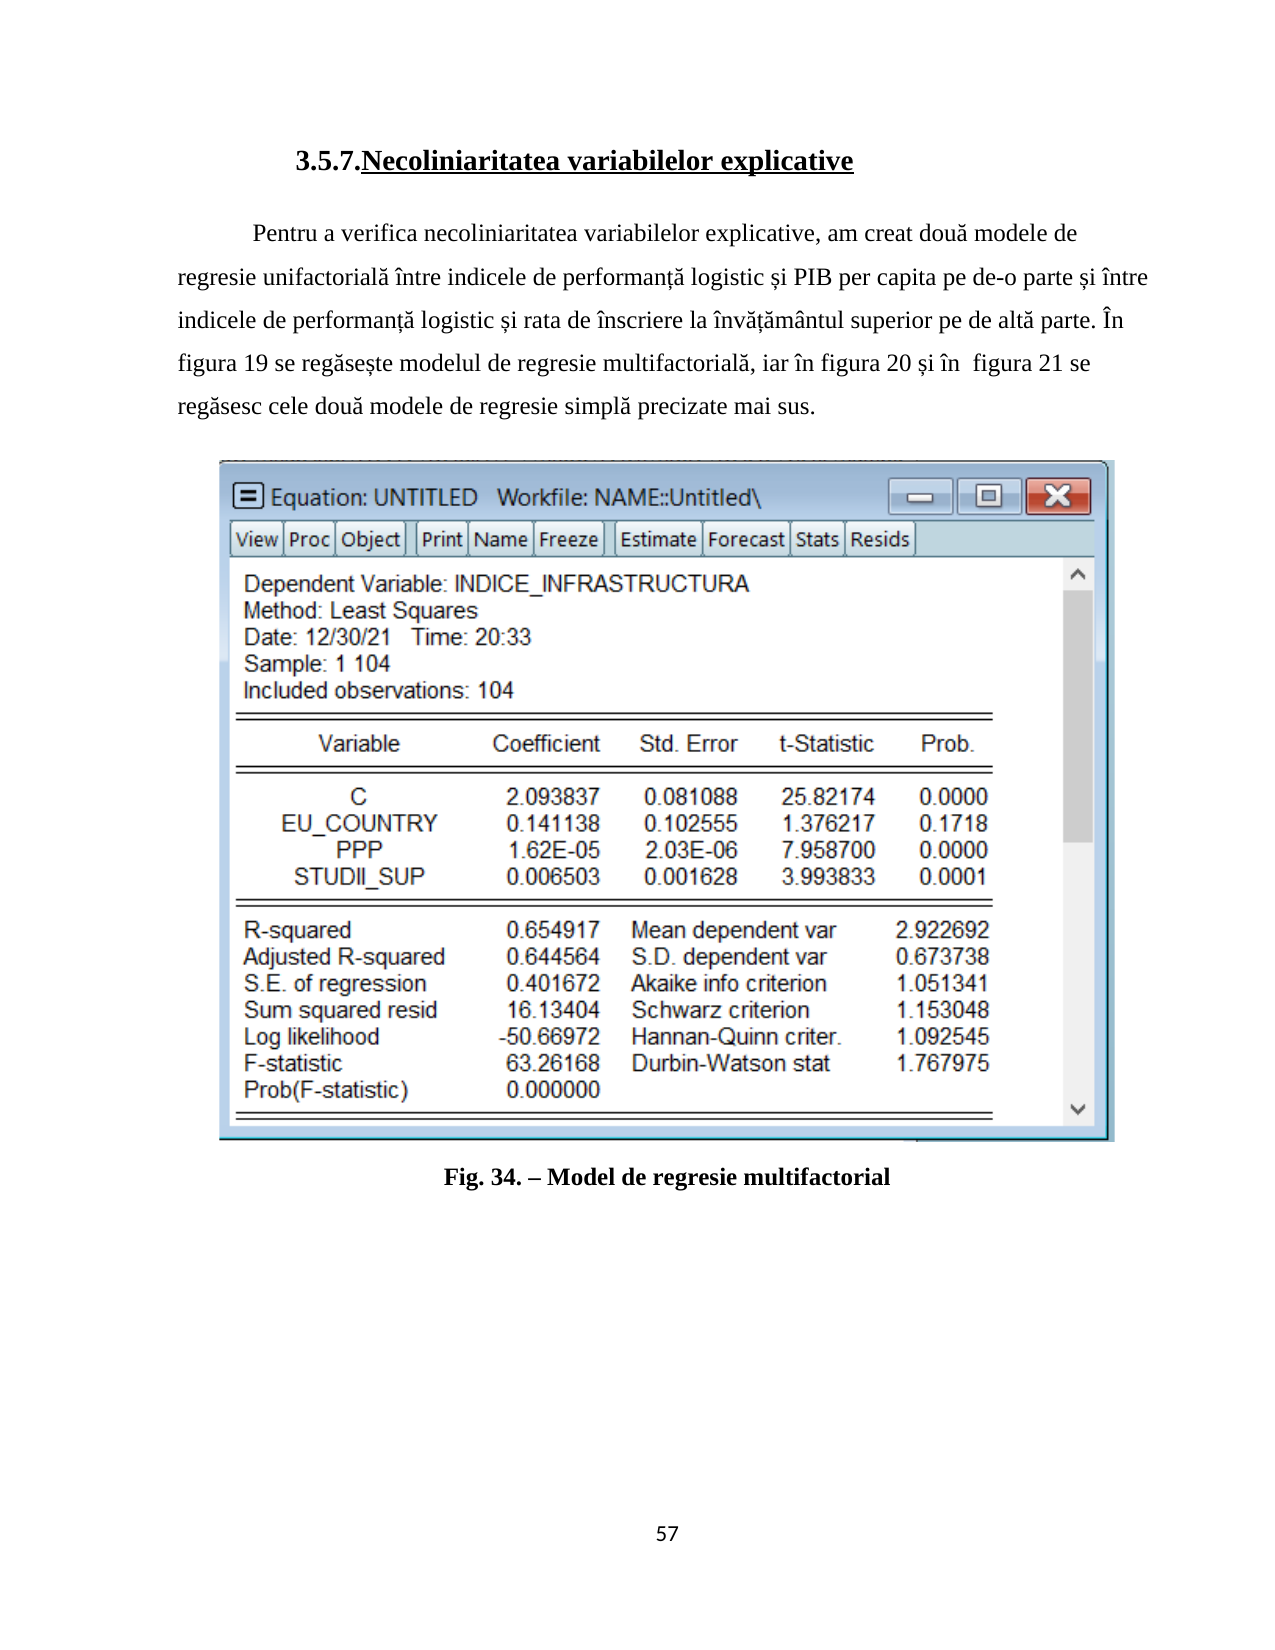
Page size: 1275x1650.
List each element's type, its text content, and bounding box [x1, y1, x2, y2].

text Fig. 34. – Model de regresie multifactorial [177, 1162, 1157, 1191]
subtitle Necoliniaritatea variabilelor explicative [295, 143, 1157, 177]
text Pentru a verifica necoliniaritatea variabilelor explicative, am creat două modele de regresie unifactorială între indicele de performanță logistic și PIB per capita pe de-o parte și între indicele de performanță logistic și rata de înscriere la învățământul superior pe de altă parte. În figura 19 se regăsește modelul de regresie multifactorială, iar în figura 20 și în figura 21 se regăsesc cele două modele de regresie simplă precizate mai sus. [177, 218, 1157, 420]
picture [219, 460, 1115, 1142]
